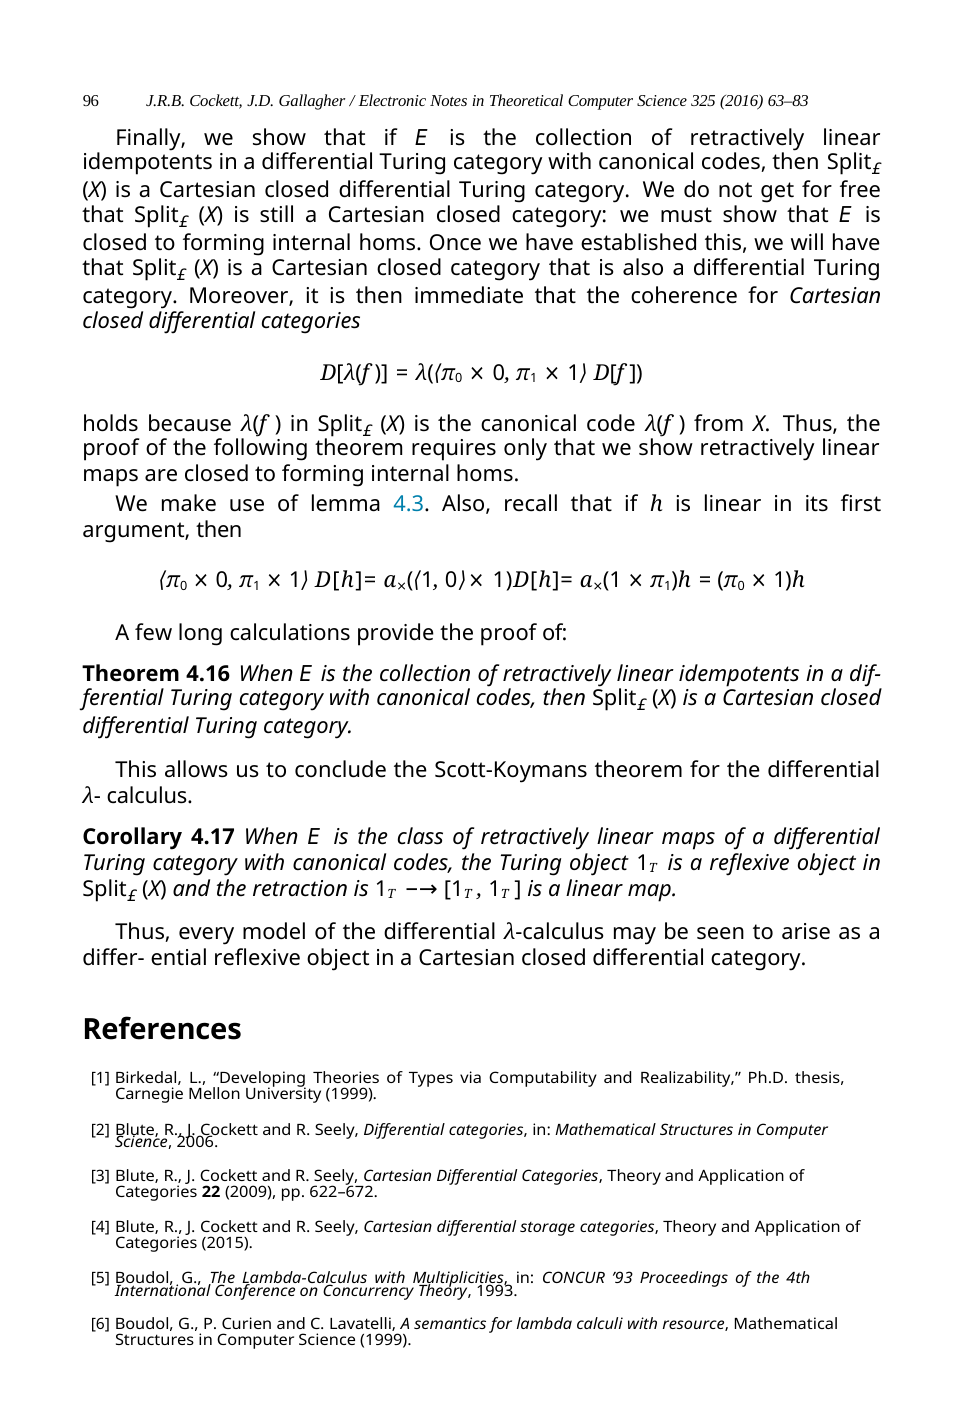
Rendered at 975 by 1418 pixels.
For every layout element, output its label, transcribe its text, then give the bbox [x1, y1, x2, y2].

subtitle References [82, 1008, 904, 1048]
text A few long calculations provide the proof of: [115, 617, 904, 647]
list Birkedal, L., “Developing Theories of Types via Computability and Realizability,” Ph.D. thesis, Carnegie Mellon University (1999). [91, 1070, 881, 1104]
list Blute, R., J. Cockett and R. Seely, Cartesian Differential Categories, Theory and Application of Categories 22 (2009), pp. 622–672. [91, 1167, 881, 1202]
text This allows us to conclude the Scott-Koymans theorem for the differential λ- calculus. [82, 756, 881, 810]
text We make use of lemma 4.3. Also, recall that if h is linear in its first argument, then [82, 490, 881, 543]
list Blute, R., J. Cockett and R. Seely, Differential categories, in: Mathematical Structures in Computer Science, 2006. [91, 1124, 881, 1152]
text Corollary 4.17 When E is the class of retractively linear maps of a differential Turing category with canonical codes, the Turing object 1T is a reflexive object in Split£ (X) and the retraction is 1T −→ [1T , 1T ] is a linear map. [82, 824, 881, 905]
list Blute, R., J. Cockett and R. Seely, Cartesian differential storage categories, Theory and Application of Categories (2015). [91, 1218, 881, 1253]
text holds because λ(f ) in Split£ (X) is the canonical code λ(f ) from X. Thus, the proof of the following theorem requires only that we show retractively linear maps are closed to forming internal homs. [82, 409, 881, 487]
text ⟨π0 × 0, π1 × 1⟩ D[h]= a×(⟨1, 0⟩× 1)D[h]= a×(1 × π1)h = (π0 × 1)h [71, 564, 892, 594]
text Finally, we show that if E is the collection of retractively linear idempotents in a differential Turing category with canonical codes, then Split£ (X) is a Cartesian closed differential Turing category. We do not get for free that Split£ (X) is still a Cartesian closed category: we must show that E is closed to forming internal homs. Once we have established this, we will have that Split£ (X) is a Cartesian closed category that is also a differential Turing category. Moreover, it is then immediate that the coherence for Cartesian closed differential categories [82, 125, 881, 335]
list Boudol, G., The Lambda-Calculus with Multiplicities, in: CONCUR ’93 Proceedings of the 4th International Conference on Concurrency Theory, 1993. [91, 1272, 881, 1301]
text Theorem 4.16 When E is the collection of retractively linear idempotents in a dif- ferential Turing category with canonical codes, then Split£ (X) is a Cartesian closed differential Turing category. [82, 661, 881, 740]
text Thus, every model of the differential λ-calculus may be seen to arise as a differ- ential reflexive object in a Cartesian closed differential category. [82, 918, 881, 972]
list Boudol, G., P. Curien and C. Lavatelli, A semantics for lambda calculi with resource, Mathematical Structures in Computer Science (1999). [91, 1316, 881, 1350]
text D[λ(f )] = λ(⟨π0 × 0, π1 × 1⟩ D[f ]) [71, 356, 892, 386]
